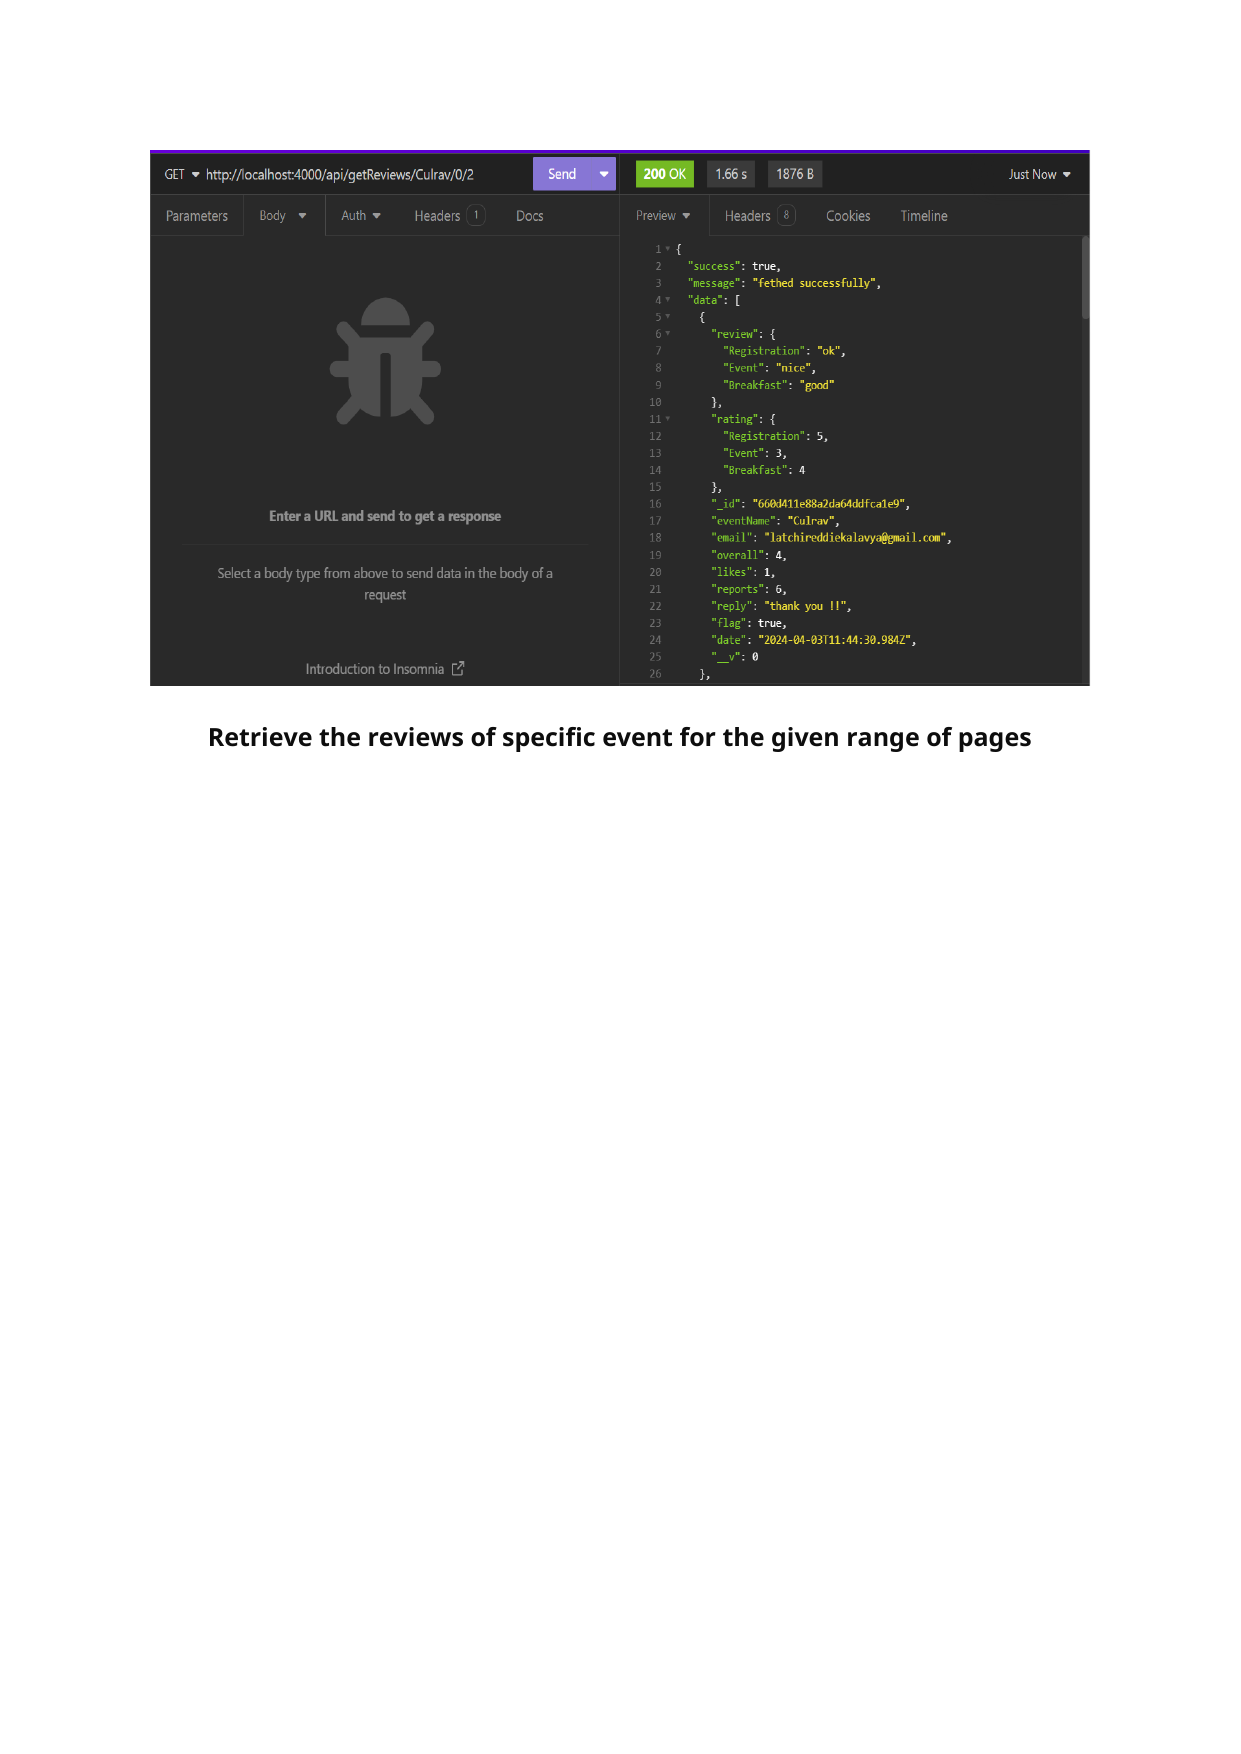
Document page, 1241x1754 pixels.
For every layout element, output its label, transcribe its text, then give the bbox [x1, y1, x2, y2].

text Retrieve the reviews of specific event for the given range of pages [150, 719, 1090, 753]
picture [150, 150, 1091, 686]
